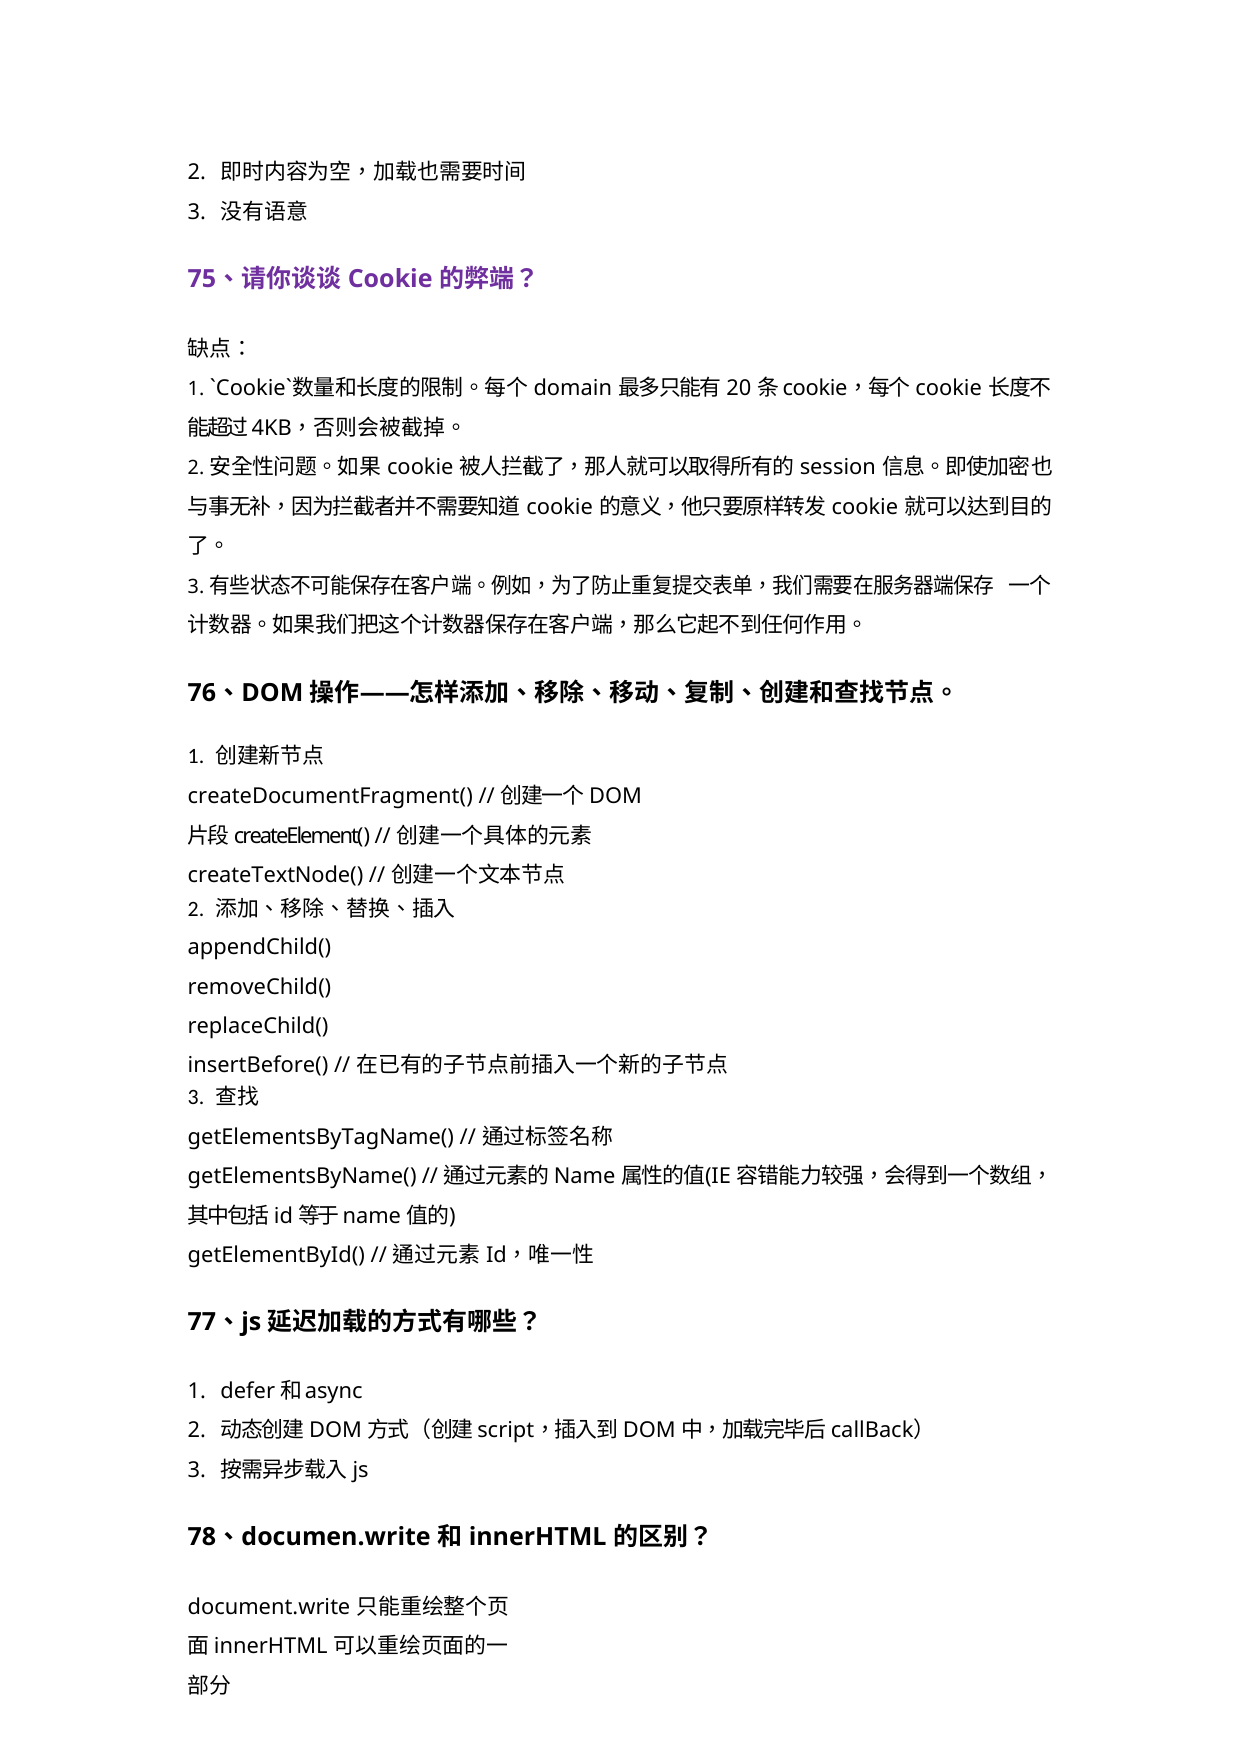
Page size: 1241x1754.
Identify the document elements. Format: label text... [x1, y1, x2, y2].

list 查找 [187, 1081, 1240, 1111]
list defer 和 async [187, 1375, 1240, 1405]
text 缺点： [187, 333, 1240, 362]
subtitle 77、js 延迟加载的方式有哪些？ [187, 1303, 1240, 1337]
text insertBefore() // 在已有的子节点前插入一个新的子节点 [187, 1050, 1240, 1078]
subtitle 75、请你谈谈 Cookie 的弊端？ [187, 261, 1240, 295]
text appendChild() removeChild() replaceChild() [187, 931, 341, 1040]
text getElementById() // 通过元素 Id，唯一性 [187, 1240, 1240, 1268]
list 即时内容为空，加载也需要时间 [187, 156, 1240, 186]
text document.write 只能重绘整个页面innerHTML 可以重绘页面的一部分 [187, 1591, 527, 1700]
list 按需异步载入 js [187, 1454, 1240, 1483]
subtitle 78、documen.write 和 innerHTML 的区别？ [187, 1519, 1240, 1553]
list 没有语意 [187, 196, 1240, 225]
list 添加、移除、替换、插入 [187, 899, 1240, 921]
text getElementsByName() // 通过元素的 Name 属性的值(IE 容错能力较强，会得到一个数组， 其中包括 id 等于 name 值的) [187, 1161, 1057, 1230]
list 有些状态不可能保存在客户端。例如，为了防止重复提交表单，我们需要在服务器端保存 一个计数器。如果我们把这个计数器保存在客户端，那么它起不到任何作用。 [187, 570, 1053, 639]
list 动态创建 DOM 方式（创建 script，插入到 DOM 中，加载完毕后 callBack） [187, 1414, 1240, 1444]
text createDocumentFragment() // 创建一个 DOM 片段createElement() // 创建一个具体的元素createTextNode() // 创建一个文本节点 [187, 780, 669, 889]
list `Cookie`数量和长度的限制。每个 domain 最多只能有 20 条 cookie，每个 cookie 长度不能超过 4KB，否则会被截掉。 [187, 372, 1053, 441]
text getElementsByTagName() // 通过标签名称 [187, 1121, 1240, 1151]
list 安全性问题。如果 cookie 被人拦截了，那人就可以取得所有的 session 信息。即使加密也与事无补，因为拦截者并不需要知道 cookie 的意义，他只要原样转发 cookie 就可以达到目的了。 [187, 451, 1053, 560]
list 创建新节点 [187, 740, 1240, 770]
subtitle 76、DOM 操作——怎样添加、移除、移动、复制、创建和查找节点。 [187, 674, 1240, 708]
